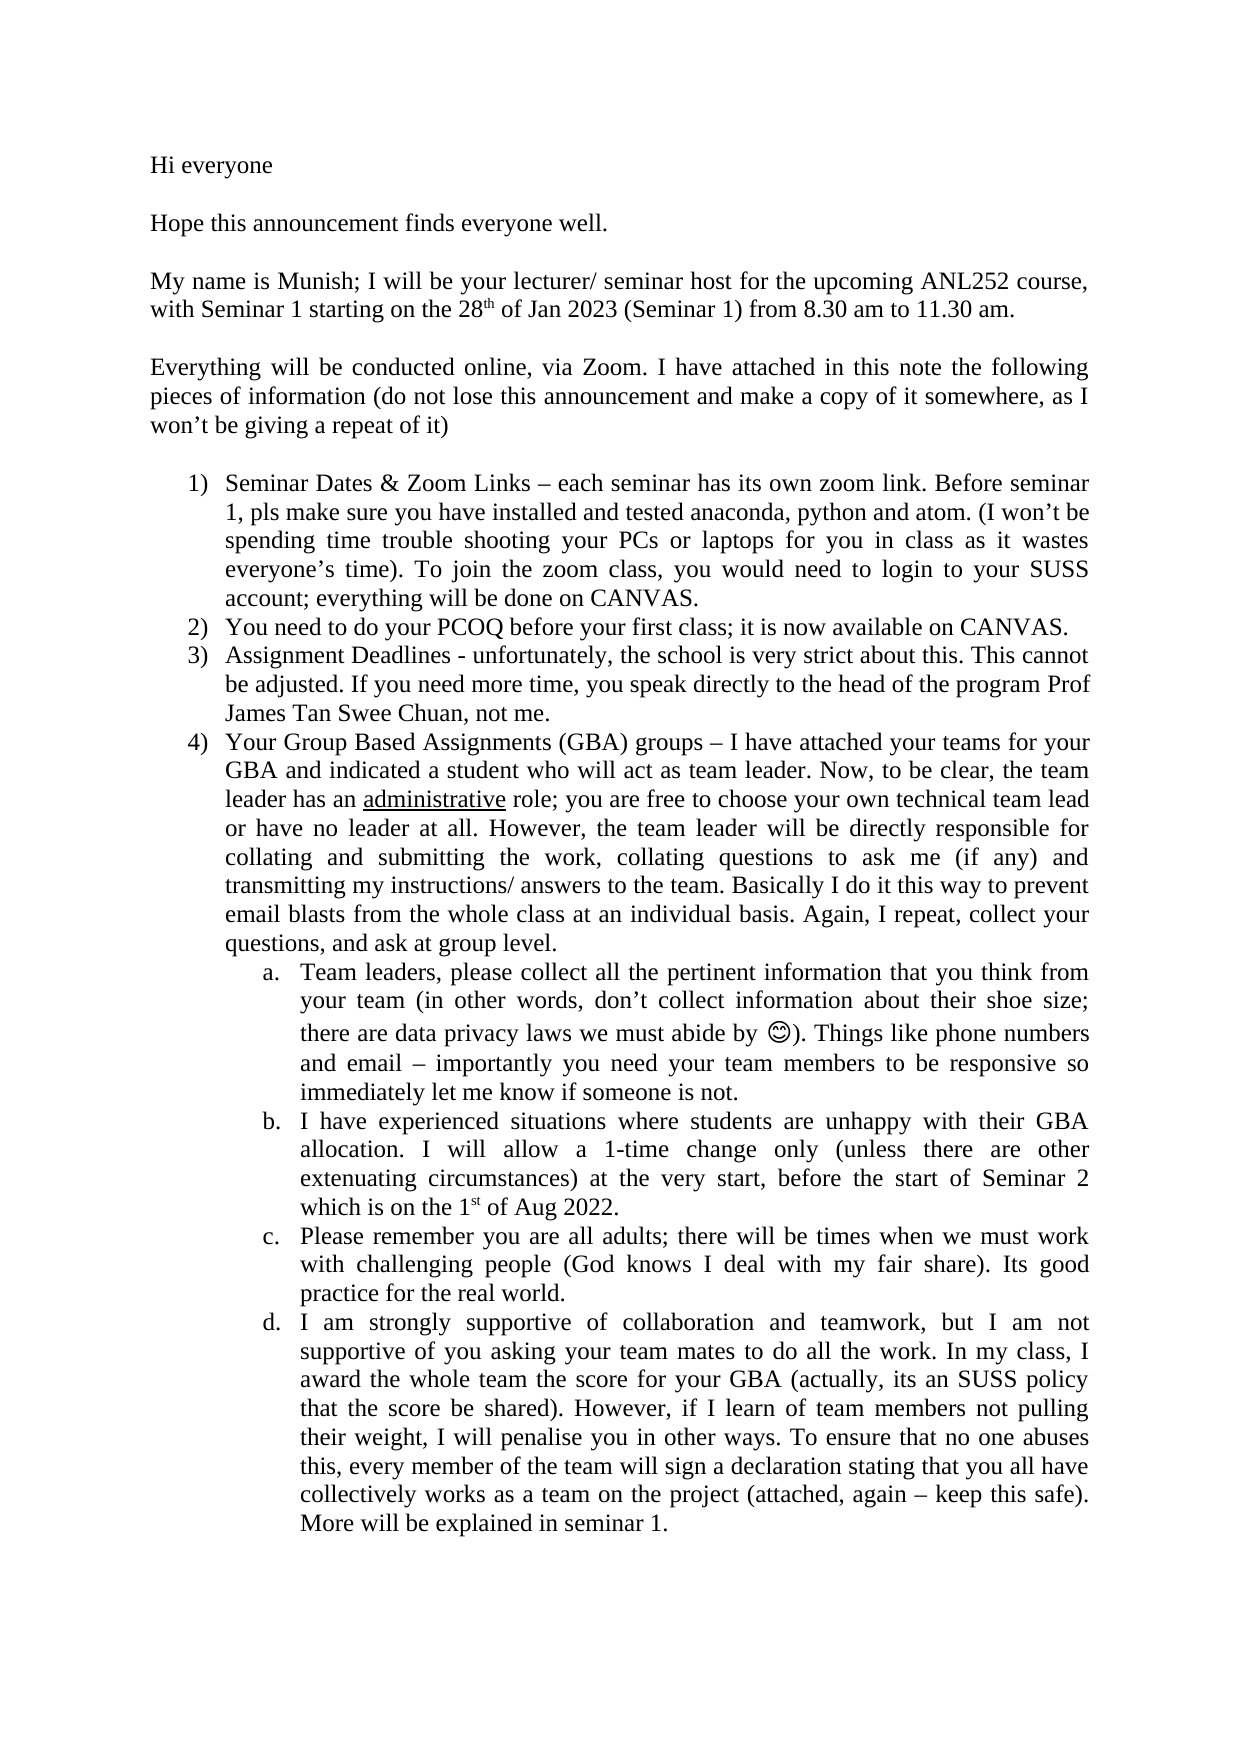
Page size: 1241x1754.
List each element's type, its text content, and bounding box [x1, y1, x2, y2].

list Assignment Deadlines - unfortunately, the school is very strict about this. This cannot be adjusted. If you need more time, you speak directly to the head of the program Prof James Tan Swee Chuan, not me. [187, 699, 1090, 785]
list Please remember you are all adults; there will be times when we must work with challenging people (God knows I deal with my fair share). Its good practice for the real world. [262, 1396, 1090, 1482]
text Everything will be conducted online, via Zoom. I have attached in this note the following pieces of information (do not lose this announcement and make a copy of it somewhere, as I won’t be giving a repeat of it) [150, 352, 1090, 439]
list You need to do your PCOQ before your first class; it is now available on CANVAS. [187, 641, 1090, 669]
list Team leaders, please collect all the pertinent information that you think from your team (in other words, don’t collect information about their shoe size; there are data privacy laws we must abide by ). Things like phone numbers and email – importantly you need your team members to be responsive so immediately let me know if someone is not. [262, 1073, 1090, 1222]
list I have experienced situations where students are unhappy with their GBA allocation. I will allow a 1-time change only (unless there are other extenuating circumstances) at the very start, before the start of Seminar 2 which is on the 1st of Aug 2022. [262, 1252, 1090, 1367]
list Your Group Based Assignments (GBA) groups – I have attached your teams for your GBA and indicated a student who will act as team leader. Now, to be clear, the team leader has an administrative role; you are free to choose your own technical team lead or have no leader at all. However, the team leader will be directly responsible for collating and submitting the work, collating questions to ask me (if any) and transmitting my instructions/ answers to the team. Basically I do it this way to prevent email blasts from the whole class at an individual basis. Again, I repeat, collect your questions, and ask at group level. [187, 814, 1090, 1044]
text Hope this announcement finds everyone well. [150, 208, 1090, 237]
text My name is Munish; I will be your lecturer/ seminar host for the upcoming ANL252 course, with Seminar 1 starting on the 28th of Jan 2023 (Seminar 1) from 8.30 am to 11.30 am. [150, 266, 1090, 323]
text Hi everyone [150, 150, 1090, 179]
list Seminar Dates & Zoom Links – each seminar has its own zoom link. Before seminar 1, pls make sure you have installed and tested anaconda, python and atom. (I won’t be spending time trouble shooting your PCs or laptops for you in class as it wastes everyone’s time). To join the zoom class, you would need to login to your SUSS account; everything will be done on CANVAS. [187, 468, 1090, 612]
